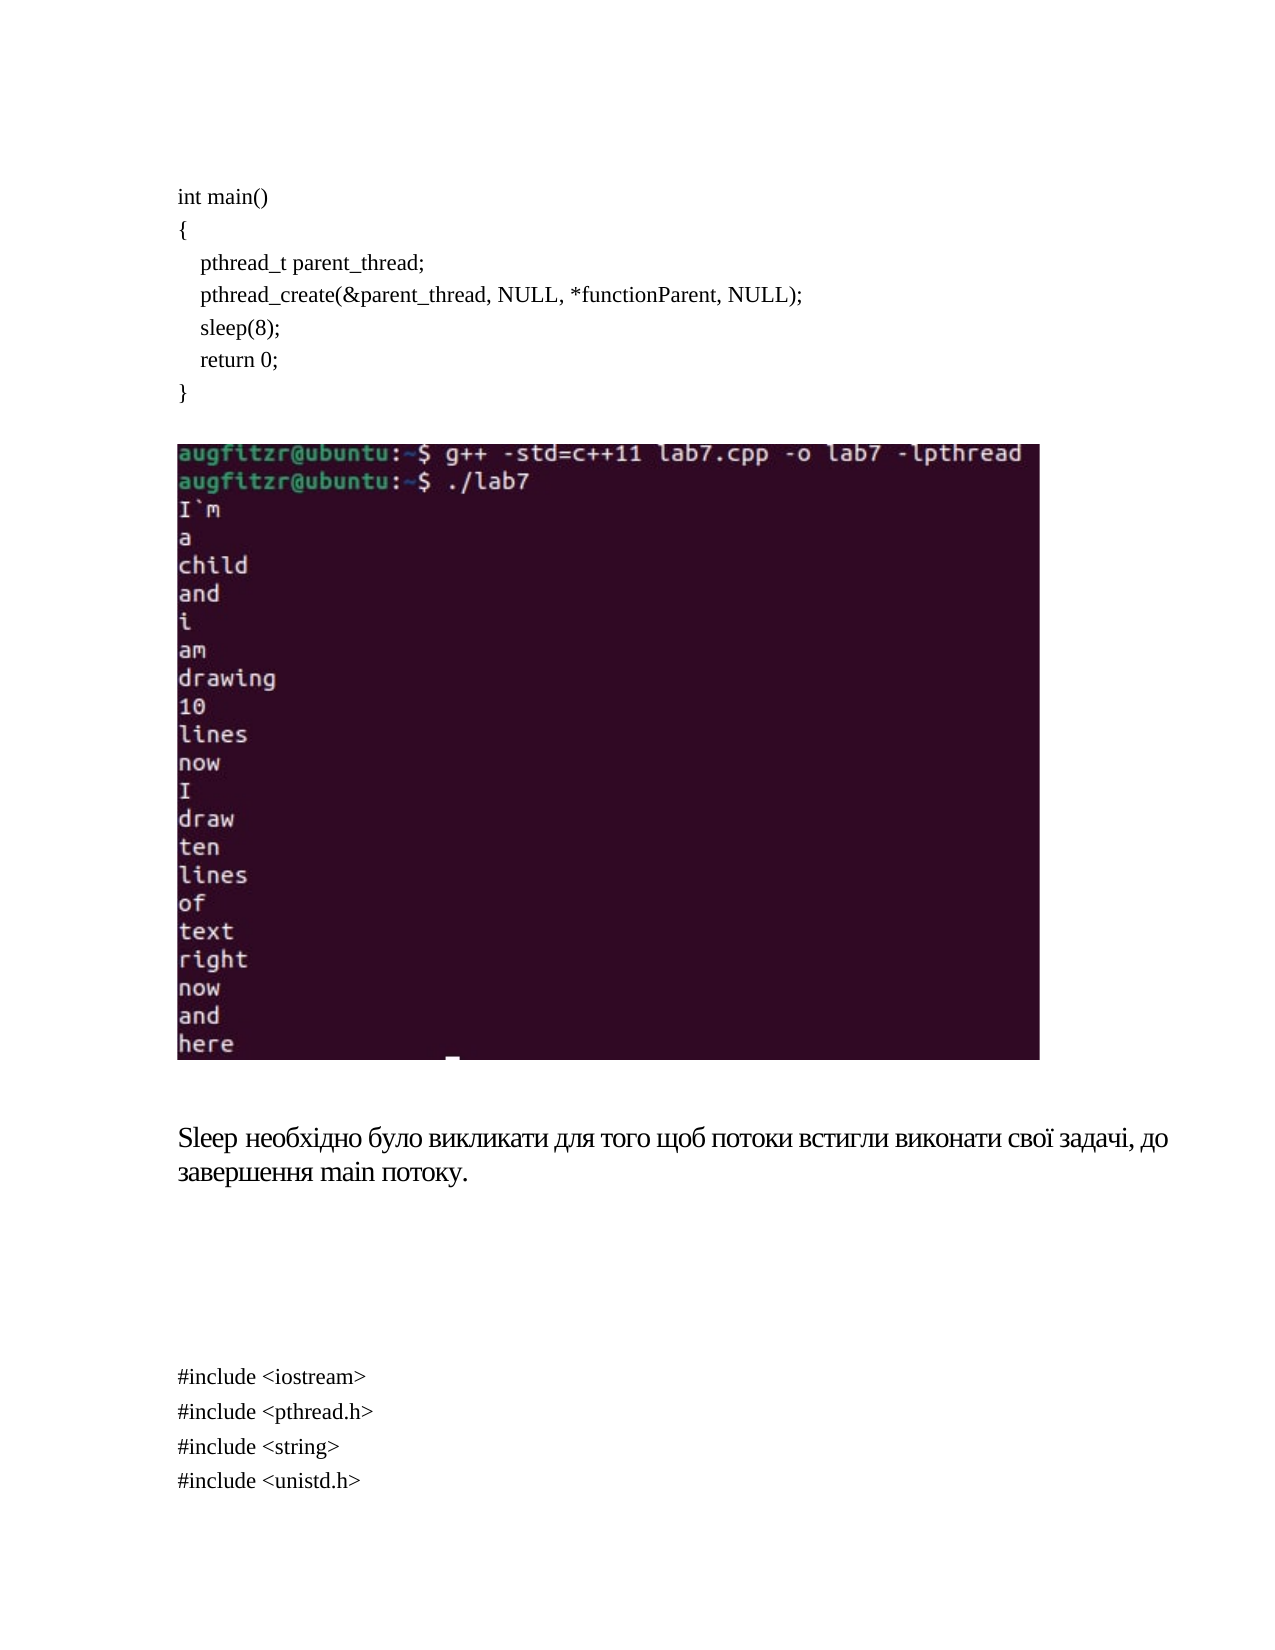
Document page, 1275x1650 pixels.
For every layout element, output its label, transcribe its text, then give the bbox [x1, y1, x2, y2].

picture [177, 444, 1040, 1060]
text { [177, 216, 1186, 242]
text Sleep необхідно було викликати для того щоб потоки встигли виконати свої задачі, до завершення main потоку. [177, 1121, 1186, 1188]
text sleep(8); [177, 314, 1186, 340]
text pthread_t parent_thread; [177, 248, 1186, 275]
text } [177, 379, 1186, 405]
text #include <iostream> [177, 1363, 1186, 1390]
text int main() [177, 183, 1186, 210]
text return 0; [177, 346, 1186, 373]
text #include <pthread.h> [177, 1398, 1186, 1424]
text pthread_create(&parent_thread, NULL, *functionParent, NULL); [177, 281, 1186, 307]
text #include <unistd.h> [177, 1467, 1186, 1494]
text #include <string> [177, 1433, 1186, 1459]
